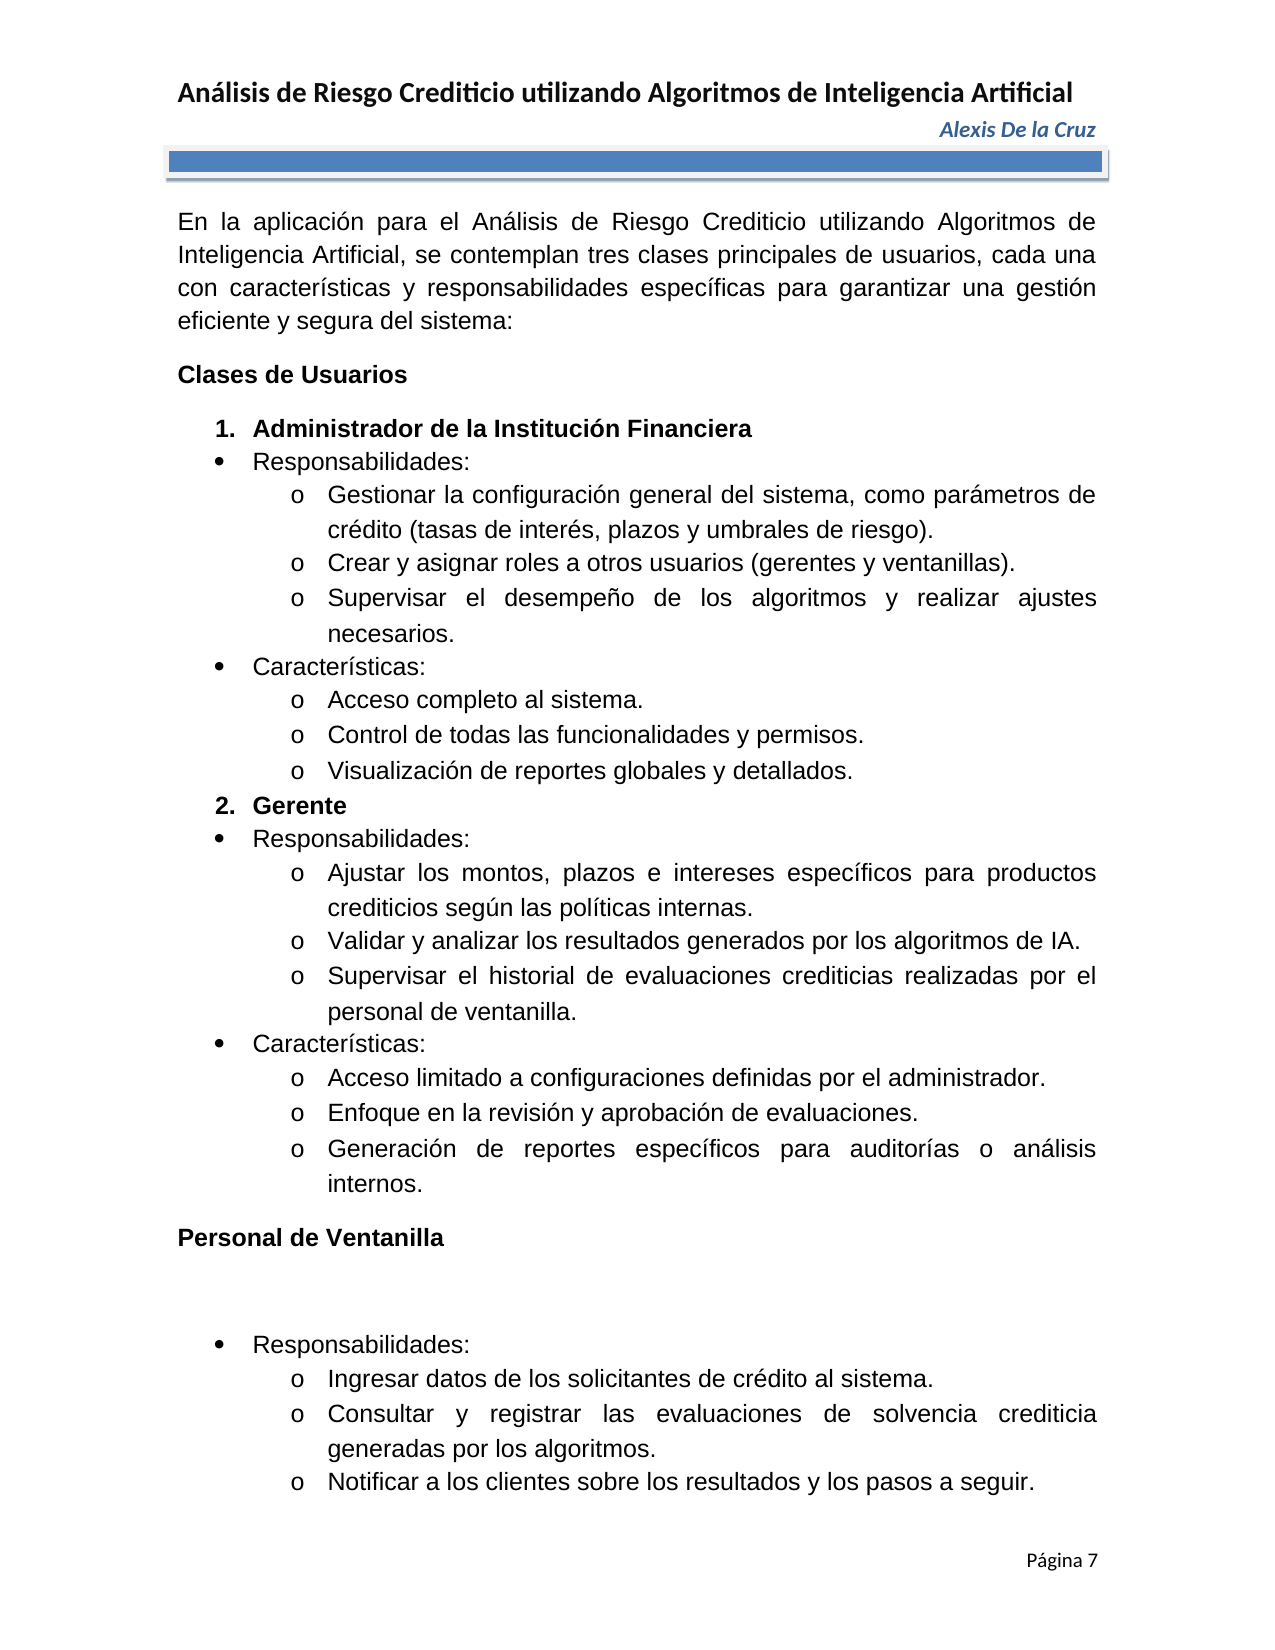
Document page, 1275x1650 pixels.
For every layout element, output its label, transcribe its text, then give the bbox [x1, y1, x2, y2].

list Gerente [215, 791, 1098, 820]
list Gestionar la configuración general del sistema, como parámetros de crédito (tasas de interés, plazos y umbrales de riesgo). [290, 480, 1098, 544]
list Validar y analizar los resultados generados por los algoritmos de IA. [290, 926, 1098, 957]
list Características: [215, 652, 1098, 681]
list Responsabilidades: [215, 824, 1098, 853]
list Responsabilidades: [215, 1330, 1098, 1359]
list Administrador de la Institución Financiera [215, 413, 1098, 442]
list Ajustar los montos, plazos e intereses específicos para productos crediticios según las políticas internas. [290, 857, 1098, 921]
list Acceso limitado a configuraciones definidas por el administrador. [290, 1063, 1098, 1093]
text Personal de Ventanilla [177, 1223, 1098, 1251]
list Responsabilidades: [215, 447, 1098, 475]
list Supervisar el historial de evaluaciones crediticias realizadas por el personal de ventanilla. [290, 961, 1098, 1025]
list Acceso completo al sistema. [290, 685, 1098, 716]
list Notificar a los clientes sobre los resultados y los pasos a seguir. [290, 1467, 1098, 1498]
list Consultar y registrar las evaluaciones de solvencia crediticia generadas por los algoritmos. [290, 1399, 1098, 1463]
list Visualización de reportes globales y detallados. [290, 756, 1098, 787]
list Ingresar datos de los solicitantes de crédito al sistema. [290, 1363, 1098, 1394]
list Control de todas las funcionalidades y permisos. [290, 720, 1098, 751]
list Enfoque en la revisión y aprobación de evaluaciones. [290, 1098, 1098, 1129]
list Supervisar el desempeño de los algoritmos y realizar ajustes necesarios. [290, 583, 1098, 647]
list Crear y asignar roles a otros usuarios (gerentes y ventanillas). [290, 548, 1098, 579]
text En la aplicación para el Análisis de Riesgo Crediticio utilizando Algoritmos de Inteligencia Artificial, se contemplan tres clases principales de usuarios, cada una con características y responsabilidades específicas para garantizar una gestión eficiente y segura del sistema: [177, 207, 1098, 334]
text Clases de Usuarios [177, 360, 1098, 388]
list Generación de reportes específicos para auditorías o análisis internos. [290, 1134, 1098, 1198]
list Características: [215, 1029, 1098, 1058]
